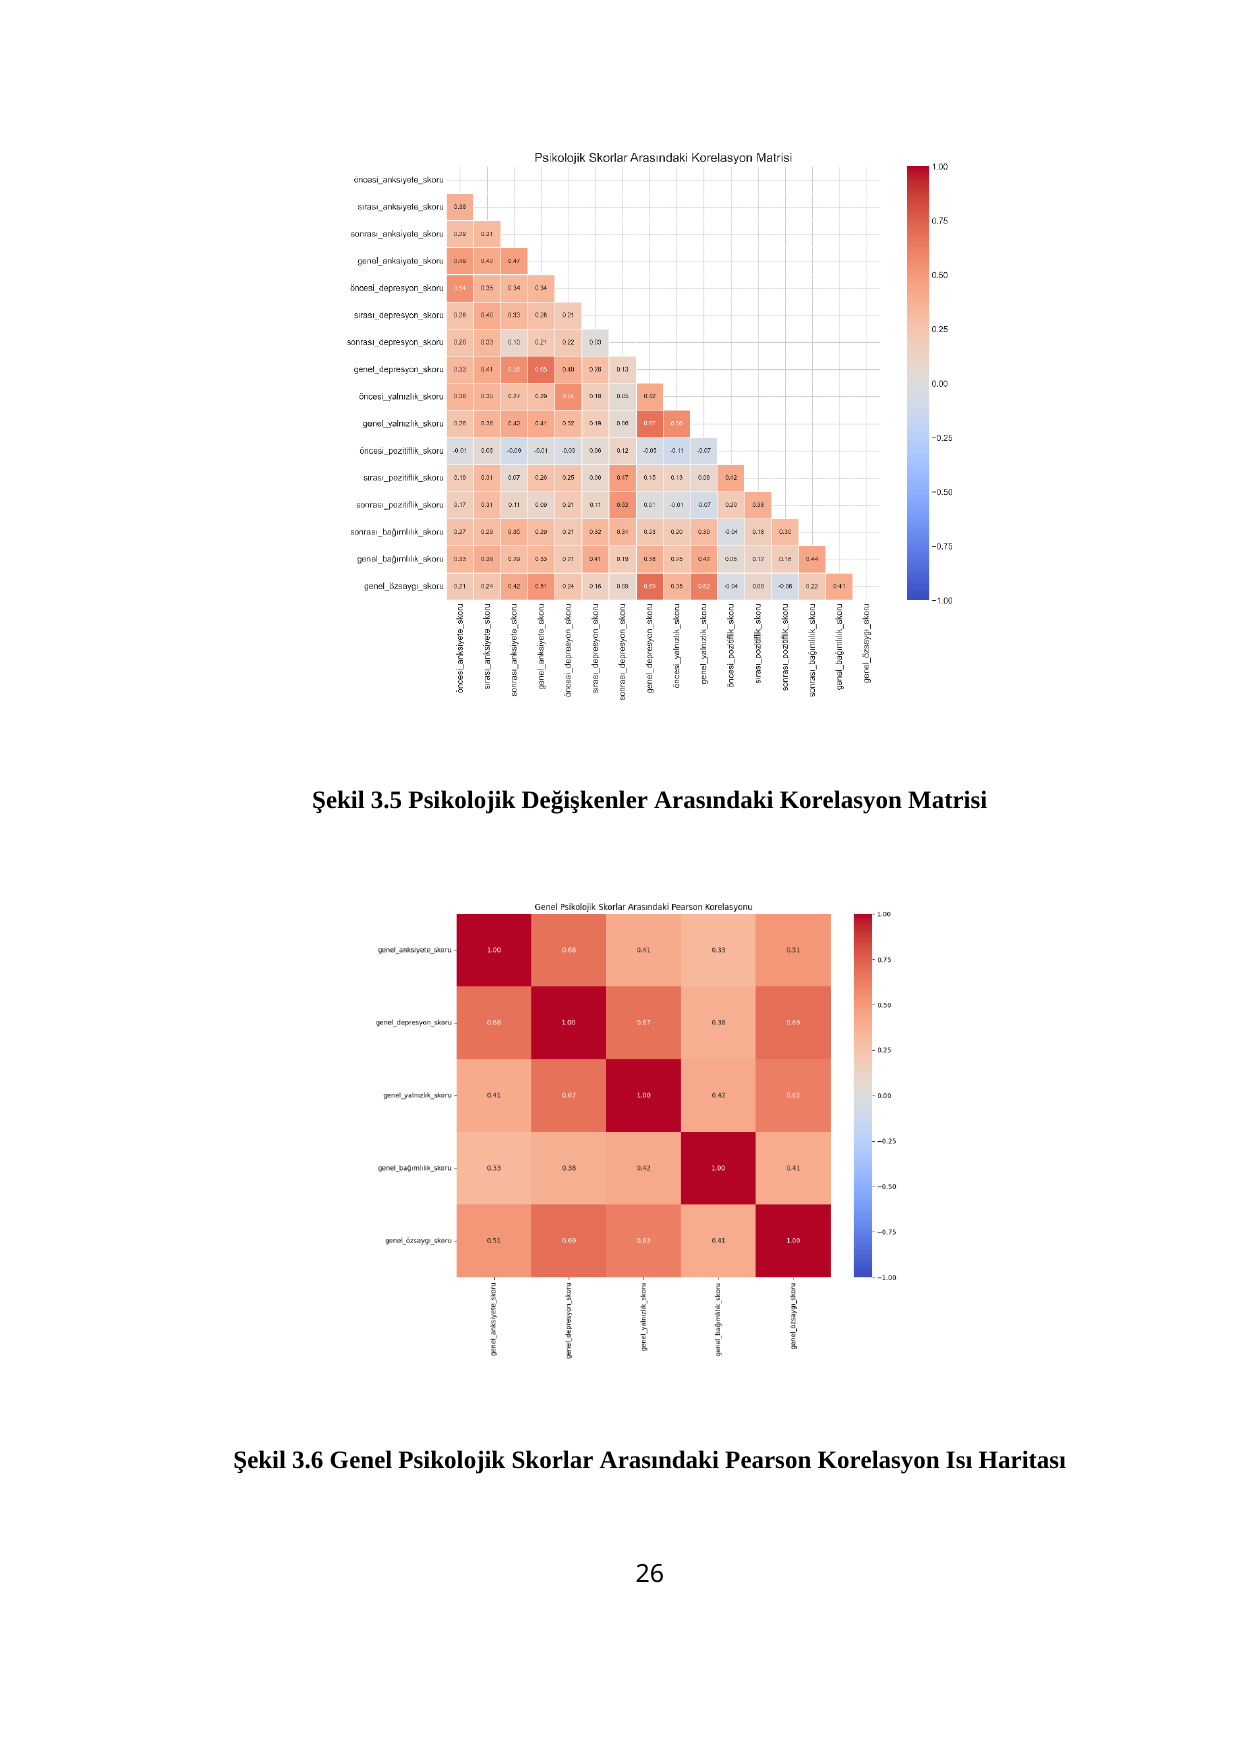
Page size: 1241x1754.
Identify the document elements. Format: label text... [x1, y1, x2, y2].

picture [368, 896, 931, 1365]
picture [341, 147, 958, 705]
text Şekil 3.6 Genel Psikolojik Skorlar Arasındaki Pearson Korelasyon Isı Haritası [207, 1445, 1092, 1474]
text Şekil 3.5 Psikolojik Değişkenler Arasındaki Korelasyon Matrisi [207, 786, 1092, 814]
